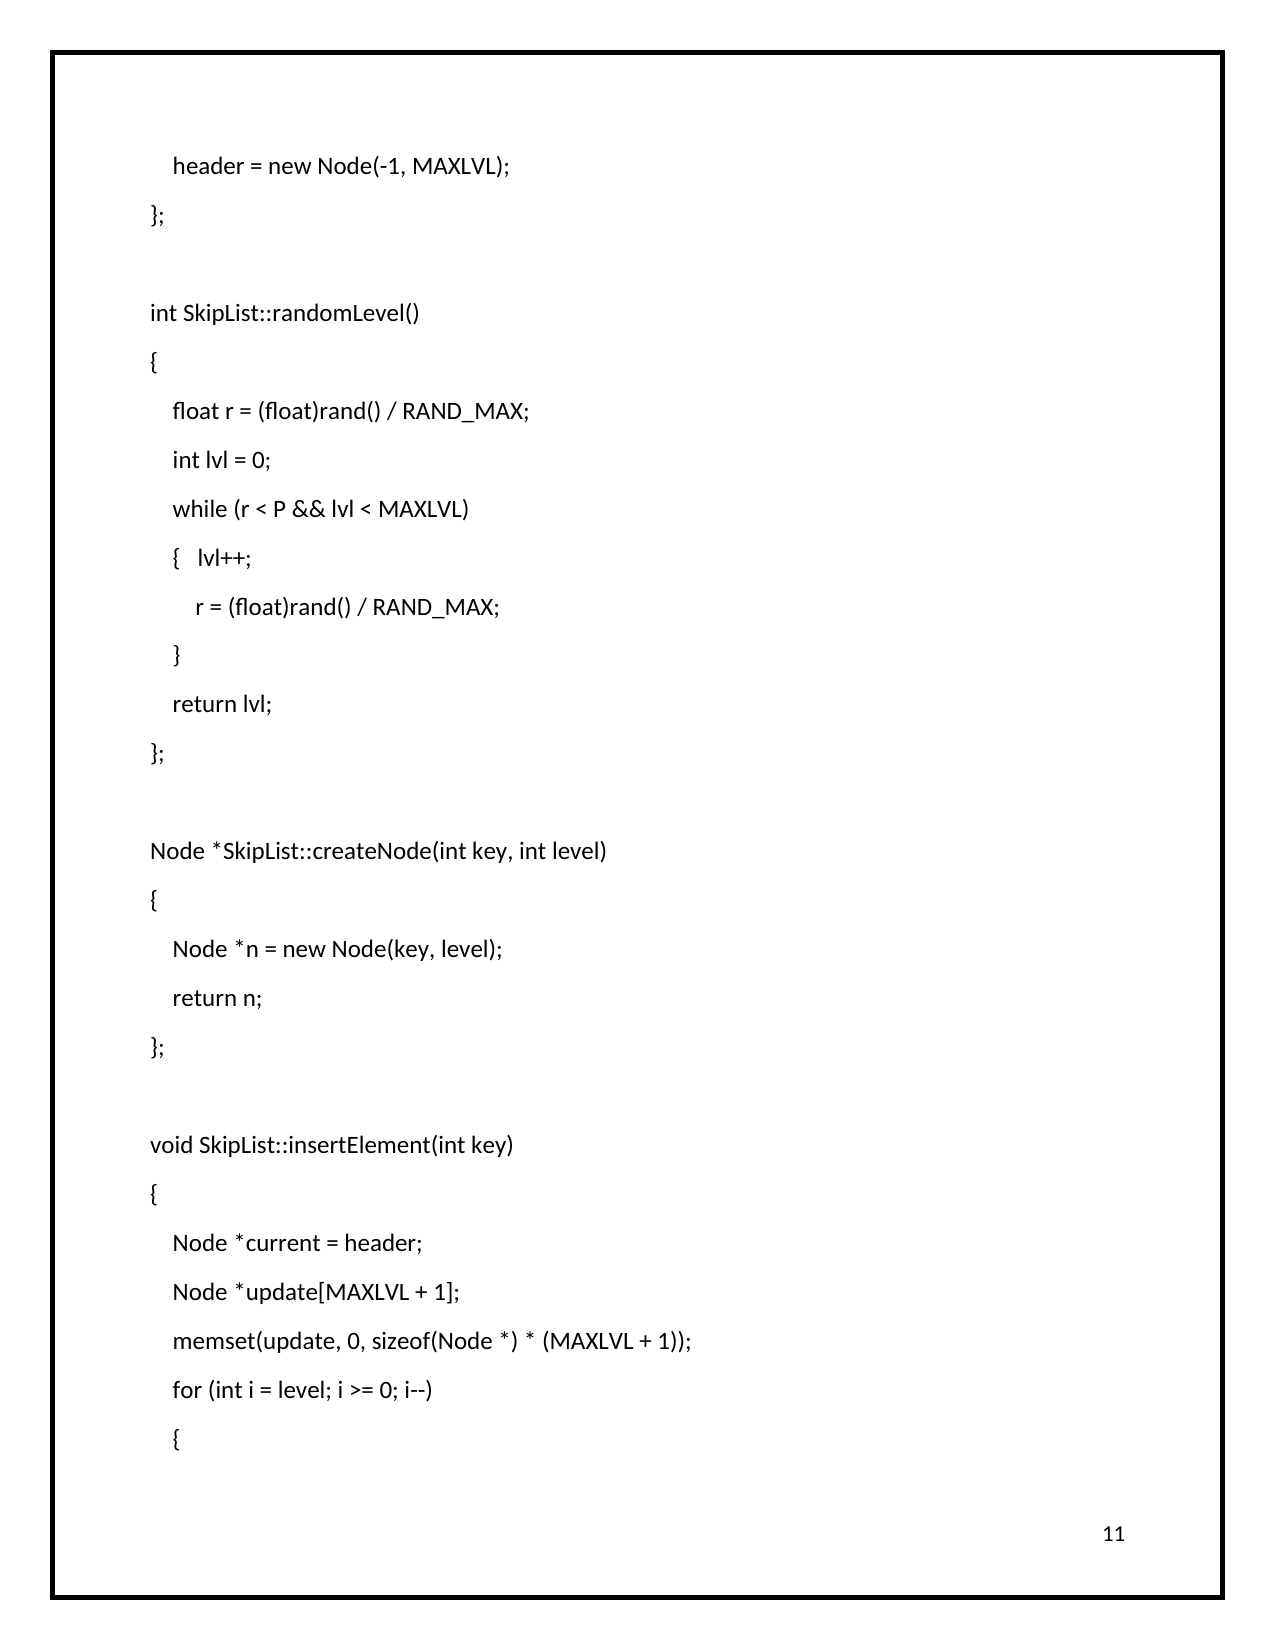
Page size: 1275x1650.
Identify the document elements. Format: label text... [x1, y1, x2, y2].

text float r = (float)rand() / RAND_MAX; [150, 395, 1125, 425]
text }; [150, 737, 1125, 768]
text return lvl; [150, 688, 1125, 719]
text { [150, 1178, 1125, 1209]
text { [150, 1423, 1125, 1453]
text Node *update[MAXLVL + 1]; [150, 1276, 1125, 1307]
text header = new Node(-1, MAXLVL); [150, 150, 1125, 181]
text { [150, 346, 1125, 376]
text return n; [150, 982, 1125, 1013]
text { lvl++; [150, 542, 1125, 572]
text r = (float)rand() / RAND_MAX; [150, 591, 1125, 621]
text for (int i = level; i >= 0; i--) [150, 1374, 1125, 1404]
text int SkipList::randomLevel() [150, 297, 1125, 327]
text }; [150, 1031, 1125, 1062]
text memset(update, 0, sizeof(Node *) * (MAXLVL + 1)); [150, 1325, 1125, 1356]
text Node *SkipList::createNode(int key, int level) [150, 835, 1125, 866]
text } [150, 639, 1125, 670]
text int lvl = 0; [150, 444, 1125, 474]
text void SkipList::insertElement(int key) [150, 1129, 1125, 1160]
text Node *n = new Node(key, level); [150, 933, 1125, 964]
text { [150, 884, 1125, 915]
text Node *current = header; [150, 1227, 1125, 1258]
text while (r < P && lvl < MAXLVL) [150, 493, 1125, 523]
text }; [150, 199, 1125, 229]
